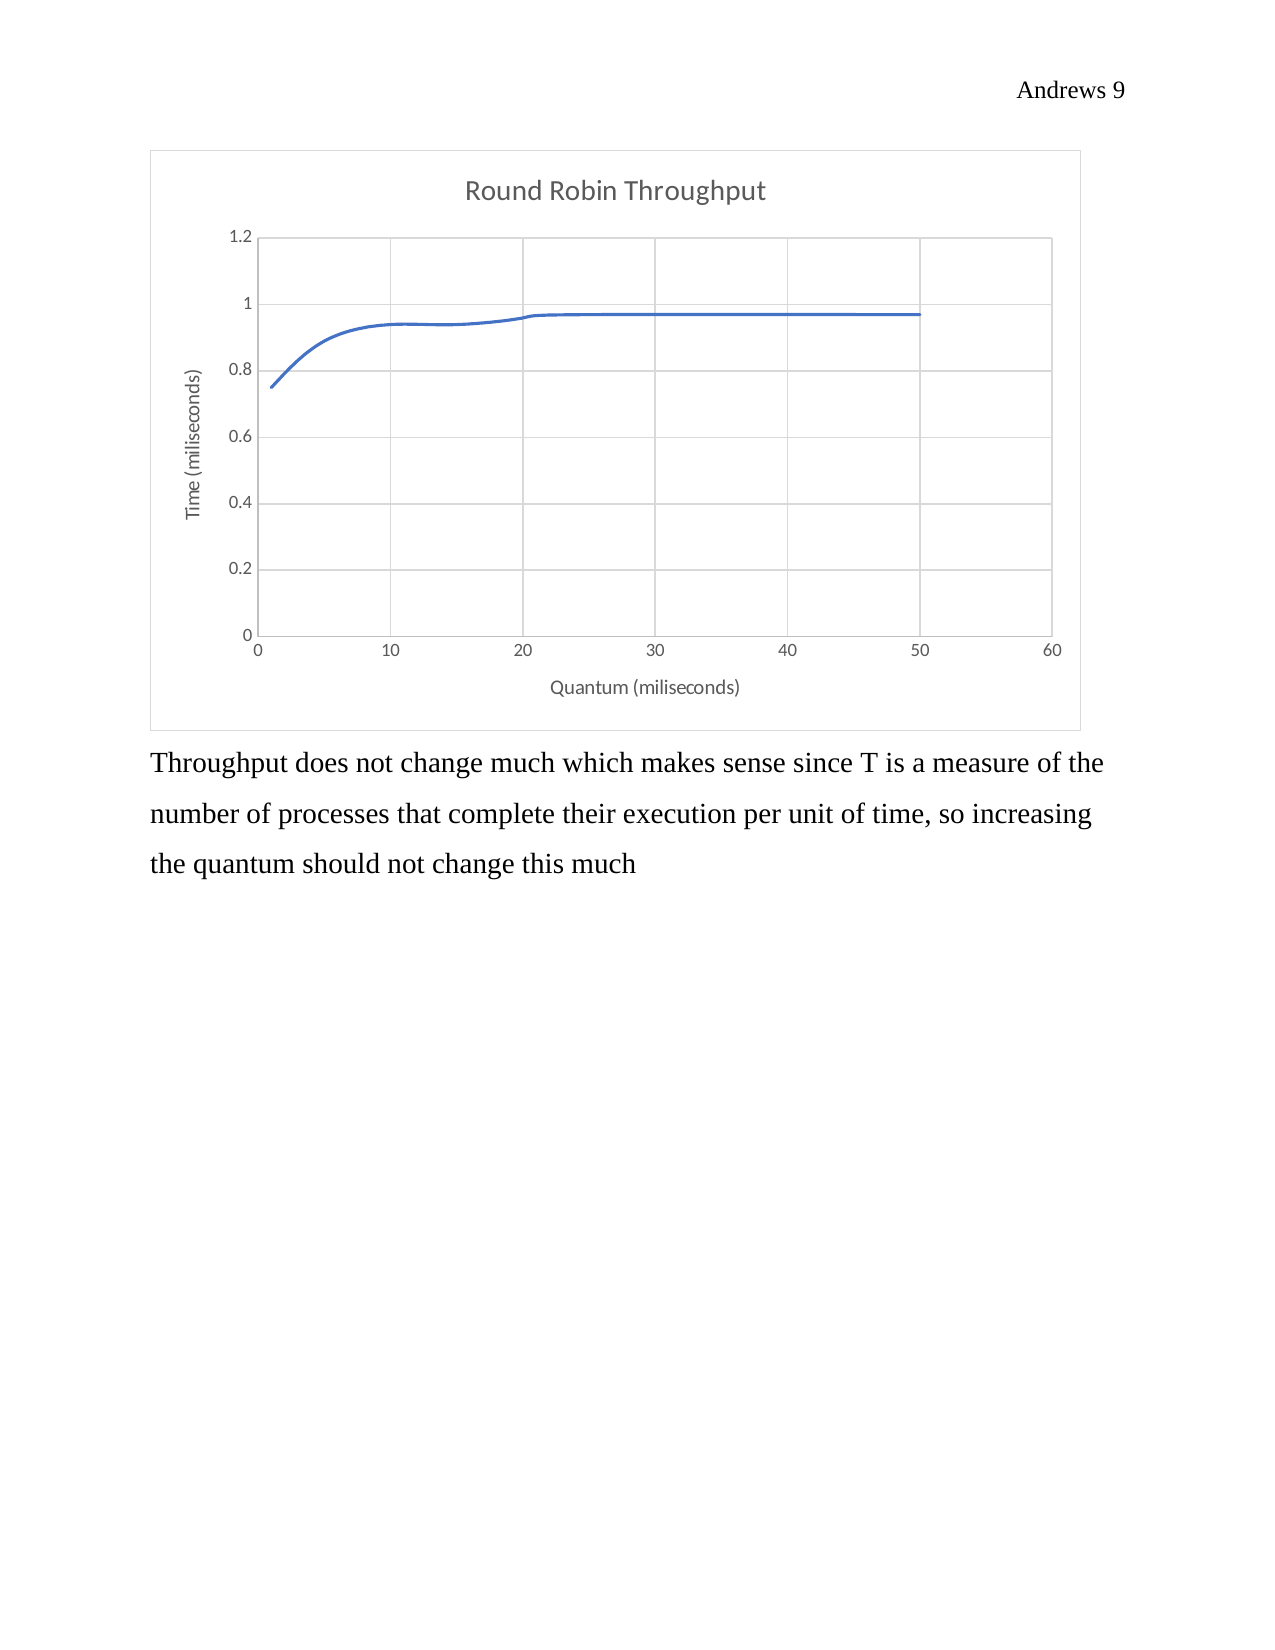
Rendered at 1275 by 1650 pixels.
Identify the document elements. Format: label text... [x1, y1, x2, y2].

text Throughput does not change much which makes sense since T is a measure of the number of processes that complete their execution per unit of time, so increasing the quantum should not change this much [150, 746, 1125, 880]
